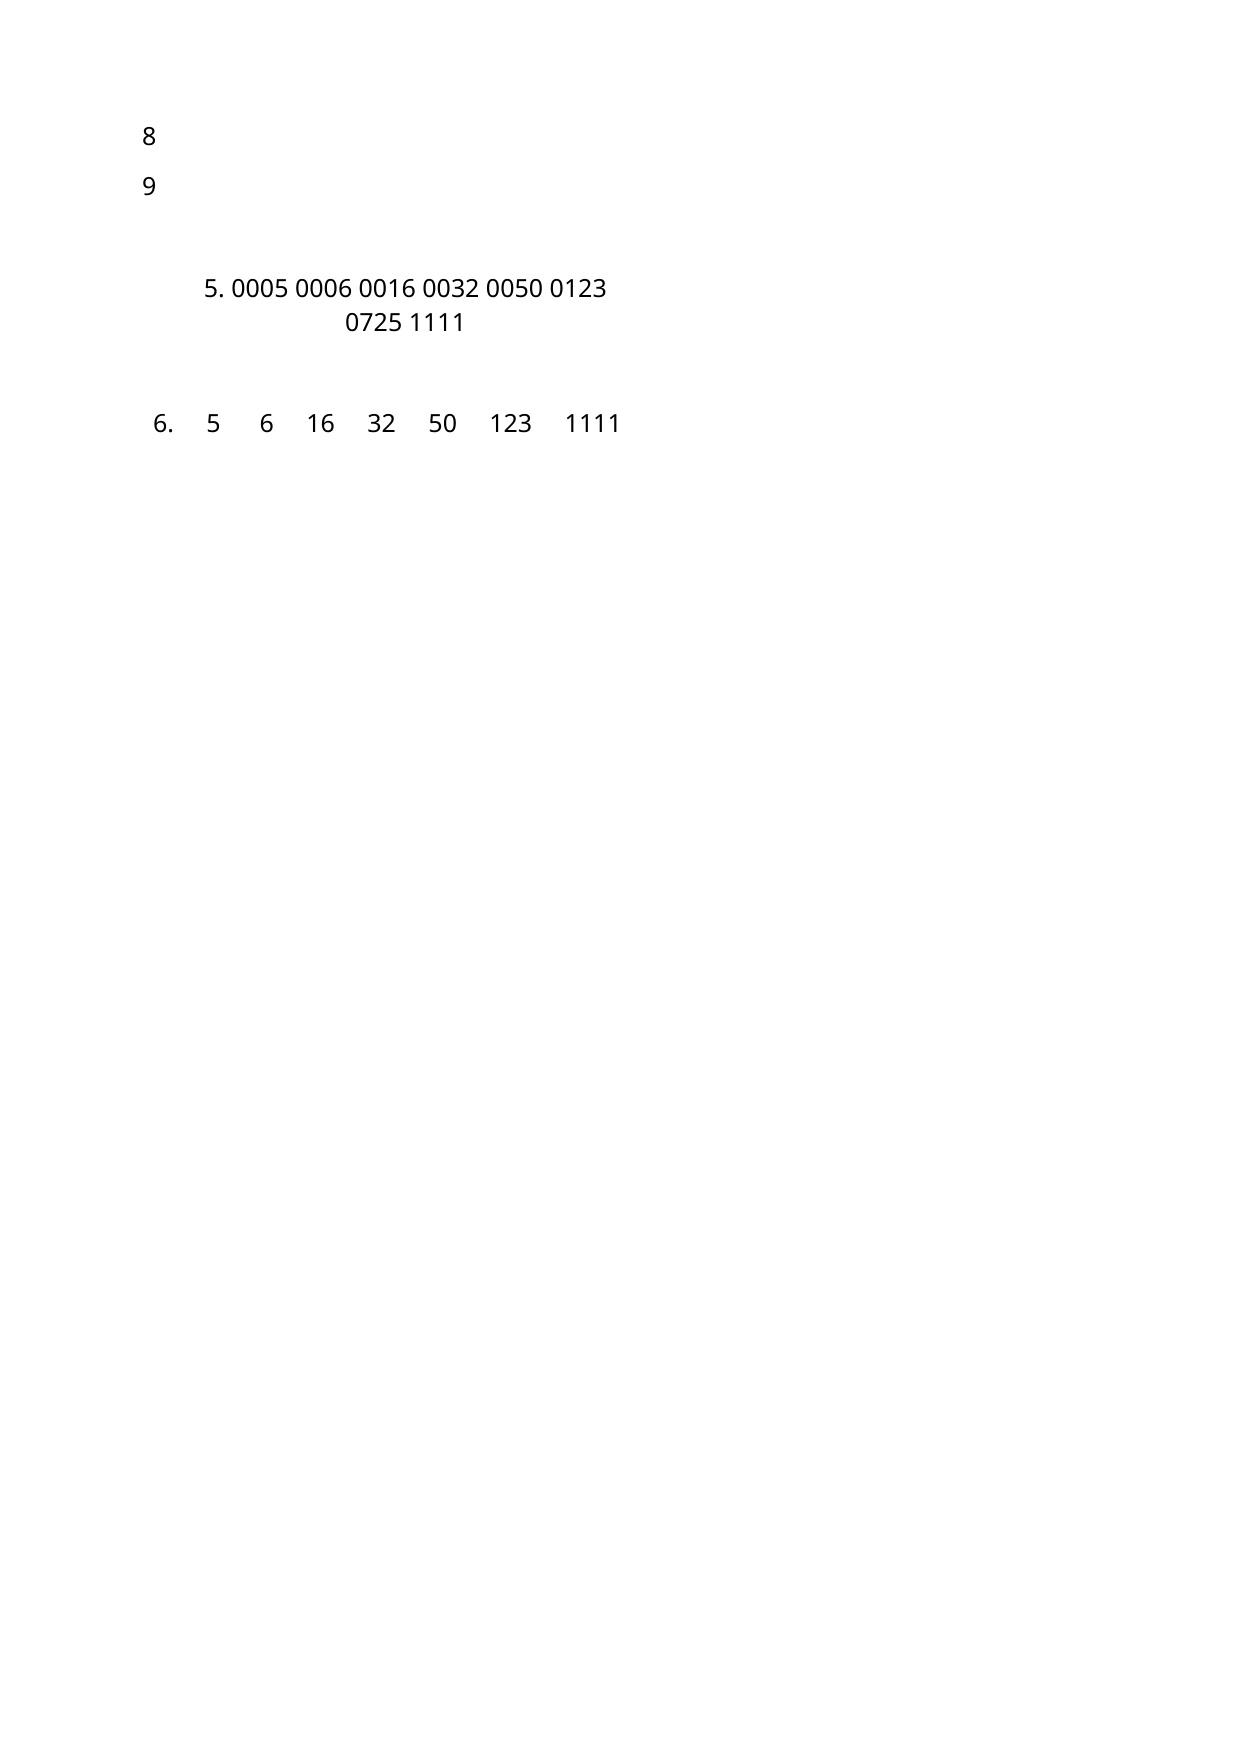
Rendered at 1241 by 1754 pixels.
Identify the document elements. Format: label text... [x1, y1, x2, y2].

text 6. 5 6 16 32 50 123 1111 [142, 406, 633, 440]
text 9 [142, 169, 633, 203]
text 8 [142, 118, 633, 152]
text 5. 0005 0006 0016 0032 0050 0123 0725 1111 [177, 270, 633, 338]
